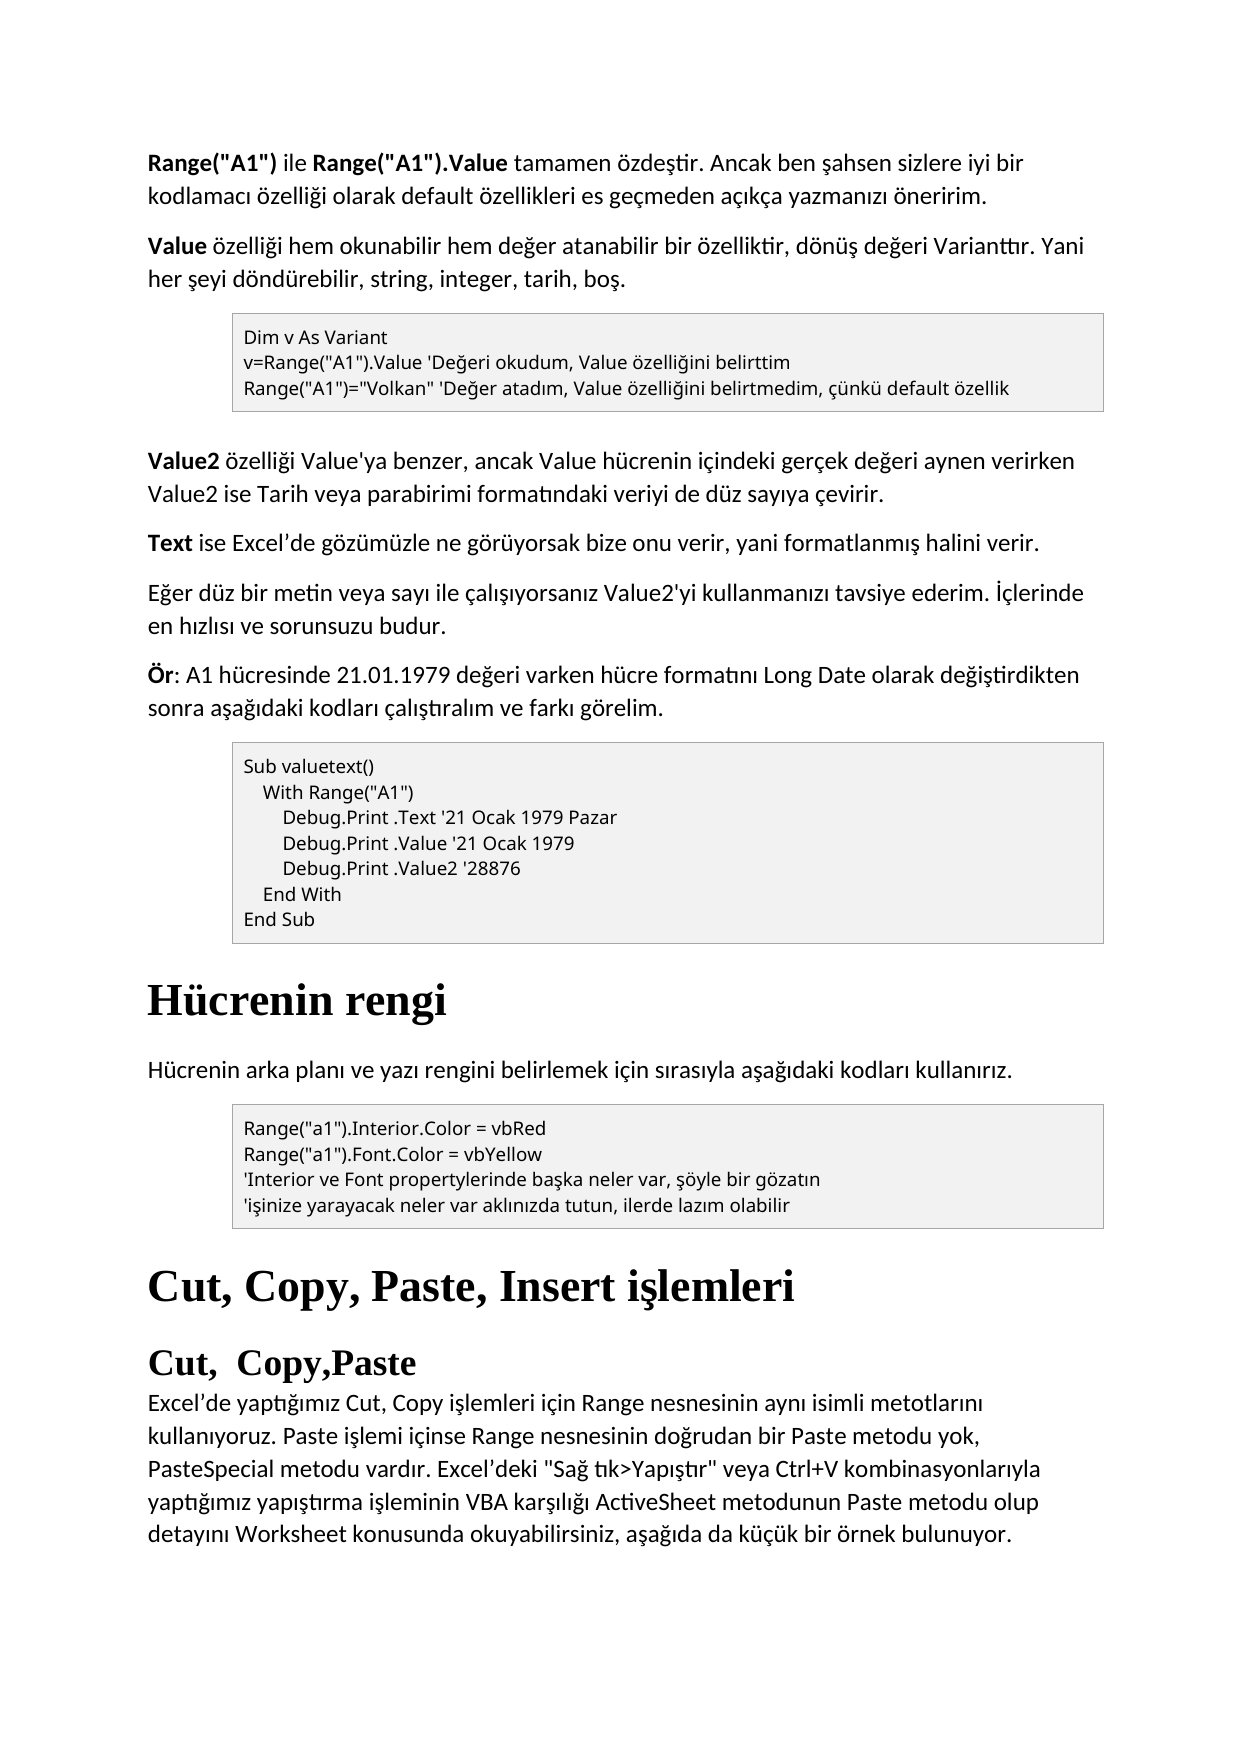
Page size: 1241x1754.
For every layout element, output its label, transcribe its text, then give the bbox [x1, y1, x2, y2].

text End Sub [233, 895, 1103, 943]
text Hücrenin arka planı ve yazı rengini belirlemek için sırasıyla aşağıdaki kodları kullanırız. [148, 1055, 1093, 1085]
text Range("A1")="Volkan" 'Değer atadım, Value özelliğini belirtmedim, çünkü default özellik [233, 364, 1103, 411]
text Ör: A1 hücresinde 21.01.1979 değeri varken hücre formatını Long Date olarak değiştirdikten sonra aşağıdaki kodları çalıştıralım ve farkı görelim. [148, 659, 1093, 723]
text 'Interior ve Font propertylerinde başka neler var, şöyle bir gözatın [233, 1155, 1103, 1181]
text 'işinize yarayacak neler var aklınızda tutun, ilerde lazım olabilir [233, 1181, 1103, 1228]
text Dim v As Variant [233, 314, 1103, 338]
subtitle Cut, Copy,Paste [148, 1340, 1093, 1383]
text Eğer düz bir metin veya sayı ile çalışıyorsanız Value2'yi kullanmanızı tavsiye ederim. İçlerinde en hızlısı ve sorunsuzu budur. [148, 577, 1093, 641]
text Debug.Print .Text '21 Ocak 1979 Pazar [233, 793, 1103, 819]
subtitle Cut, Copy, Paste, Insert işlemleri [148, 1258, 1093, 1311]
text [148, 148, 1093, 211]
text Sub valuetext() [233, 743, 1103, 768]
text Debug.Print .Value '21 Ocak 1979 [233, 819, 1103, 844]
text Value2 özelliği Value'ya benzer, ancak Value hücrenin içindeki gerçek değeri aynen verirken Value2 ise Tarih veya parabirimi formatındaki veriyi de düz sayıya çevirir. [148, 412, 1093, 508]
subtitle Hücrenin rengi [148, 973, 1093, 1026]
text Excel’de yaptığımız Cut, Copy işlemleri için Range nesnesinin aynı isimli metotlarını kullanıyoruz. Paste işlemi içinse Range nesnesinin doğrudan bir Paste metodu yok, PasteSpecial metodu vardır. Excel’deki "Sağ tık>Yapıştır" veya Ctrl+V kombinasyonlarıyla yaptığımız yapıştırma işleminin VBA karşılığı ActiveSheet metodunun Paste metodu olup detayını Worksheet konusunda okuyabilirsiniz, aşağıda da küçük bir örnek bulunuyor. [148, 1387, 1093, 1549]
text Debug.Print .Value2 '28876 [233, 844, 1103, 870]
text End With [233, 870, 1103, 895]
text Range("a1").Interior.Color = vbRed [233, 1105, 1103, 1130]
text Text ise Excel’de gözümüzle ne görüyorsak bize onu verir, yani formatlanmış halini verir. [148, 527, 1093, 558]
text v=Range("A1").Value 'Değeri okudum, Value özelliğini belirttim [233, 338, 1103, 364]
text Value özelliği hem okunabilir hem değer atanabilir bir özelliktir, dönüş değeri Varianttır. Yani her şeyi döndürebilir, string, integer, tarih, boş. [148, 230, 1093, 293]
text With Range("A1") [233, 768, 1103, 793]
text Range("a1").Font.Color = vbYellow [233, 1130, 1103, 1155]
